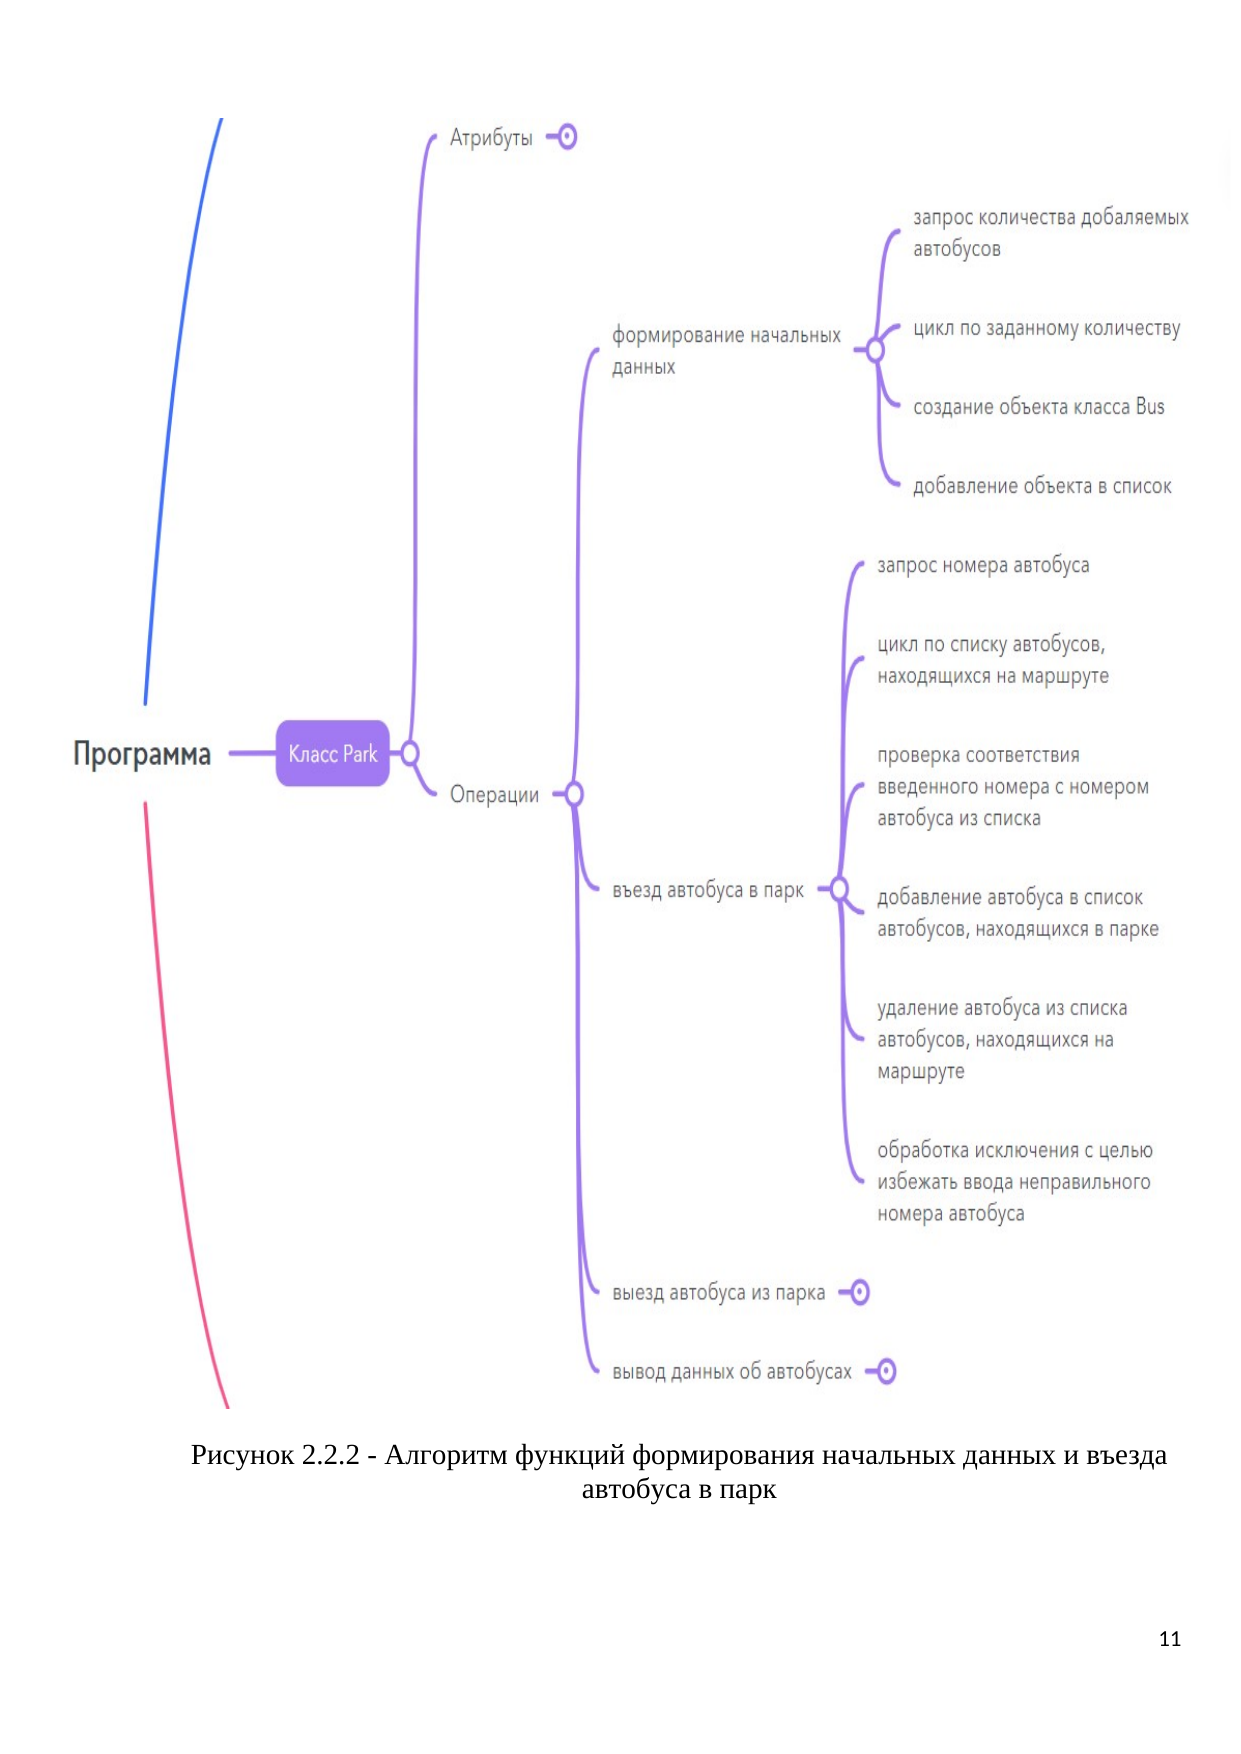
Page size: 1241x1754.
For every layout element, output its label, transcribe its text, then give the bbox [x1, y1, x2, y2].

text Рисунок 2.2.2 - Алгоритм функций формирования начальных данных и въезда автобуса в парк [177, 1437, 1181, 1504]
picture [29, 118, 1231, 1409]
